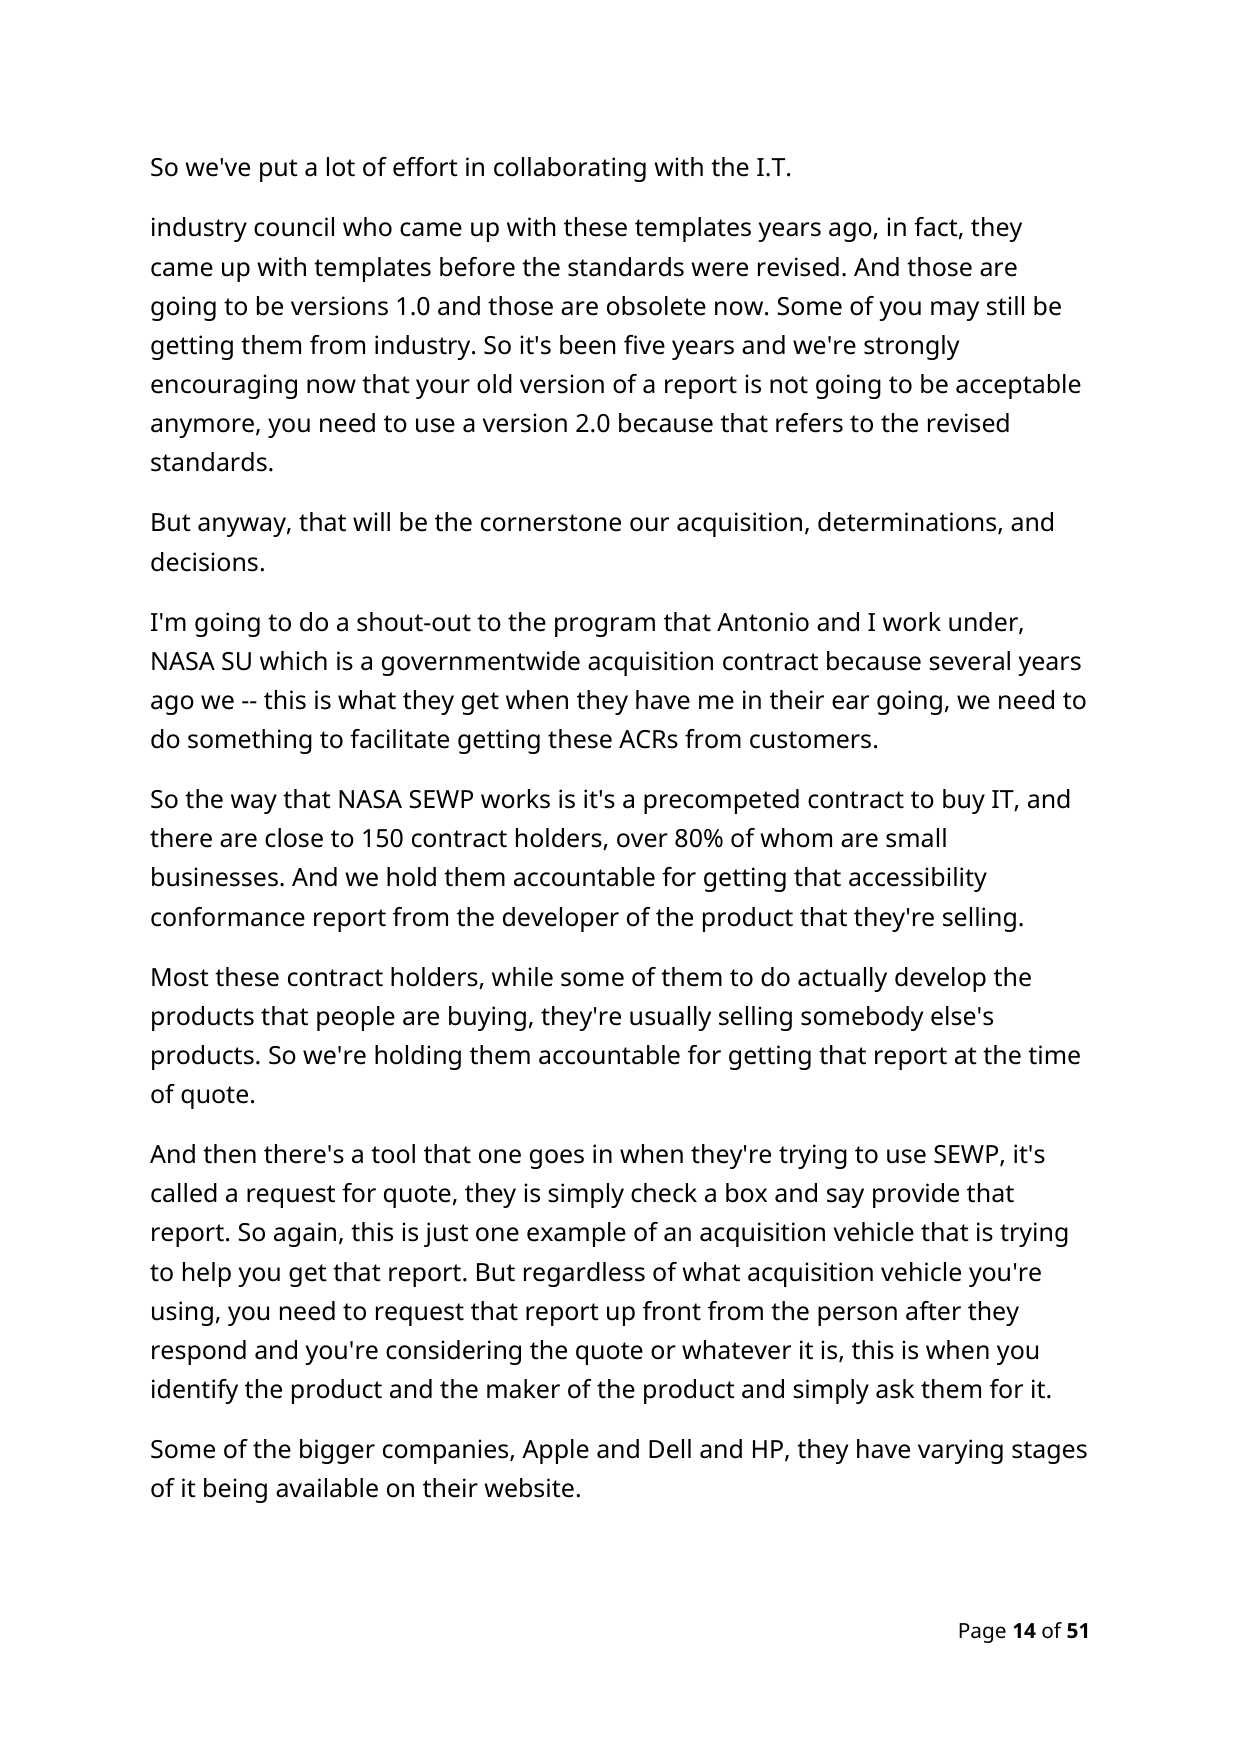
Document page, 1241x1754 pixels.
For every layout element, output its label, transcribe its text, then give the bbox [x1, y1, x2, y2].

text Some of the bigger companies, Apple and Dell and HP, they have varying stages of it being available on their website. [150, 1432, 1090, 1505]
text I'm going to do a shout-out to the program that Antonio and I work under, NASA SU which is a governmentwide acquisition contract because several years ago we -- this is what they get when they have me in their ear going, we need to do something to facilitate getting these ACRs from customers. [150, 604, 1090, 756]
text But anyway, that will be the cornerstone our acquisition, determinations, and decisions. [150, 505, 1090, 578]
text Most these contract holders, while some of them to do actually develop the products that people are buying, they're usually selling somebody else's products. So we're holding them accountable for getting that report at the time of quote. [150, 959, 1090, 1111]
text And then there's a tool that one goes in when they're trying to use SEWP, it's called a request for quote, they is simply check a box and say provide that report. So again, this is just one example of an acquisition vehicle that is trying to help you get that report. But regardless of what acquisition vehicle you're using, you need to request that report up front from the person after they respond and you're considering the quote or whatever it is, this is when you identify the product and the maker of the product and simply ask them for it. [150, 1137, 1090, 1406]
text industry council who came up with these templates years ago, in fact, they came up with templates before the standards were revised. And those are going to be versions 1.0 and those are obsolete now. Some of you may still be getting them from industry. So it's been five years and we're strongly encouraging now that your old version of a report is not going to be acceptable anymore, you need to use a version 2.0 because that refers to the revised standards. [150, 210, 1090, 479]
text So the way that NASA SEWP works is it's a precompeted contract to buy IT, and there are close to 150 contract holders, over 80% of whom are small businesses. And we hold them accountable for getting that accessibility conformance report from the developer of the product that they're selling. [150, 782, 1090, 933]
text So we've put a lot of effort in collaborating with the I.T. [150, 150, 1090, 184]
